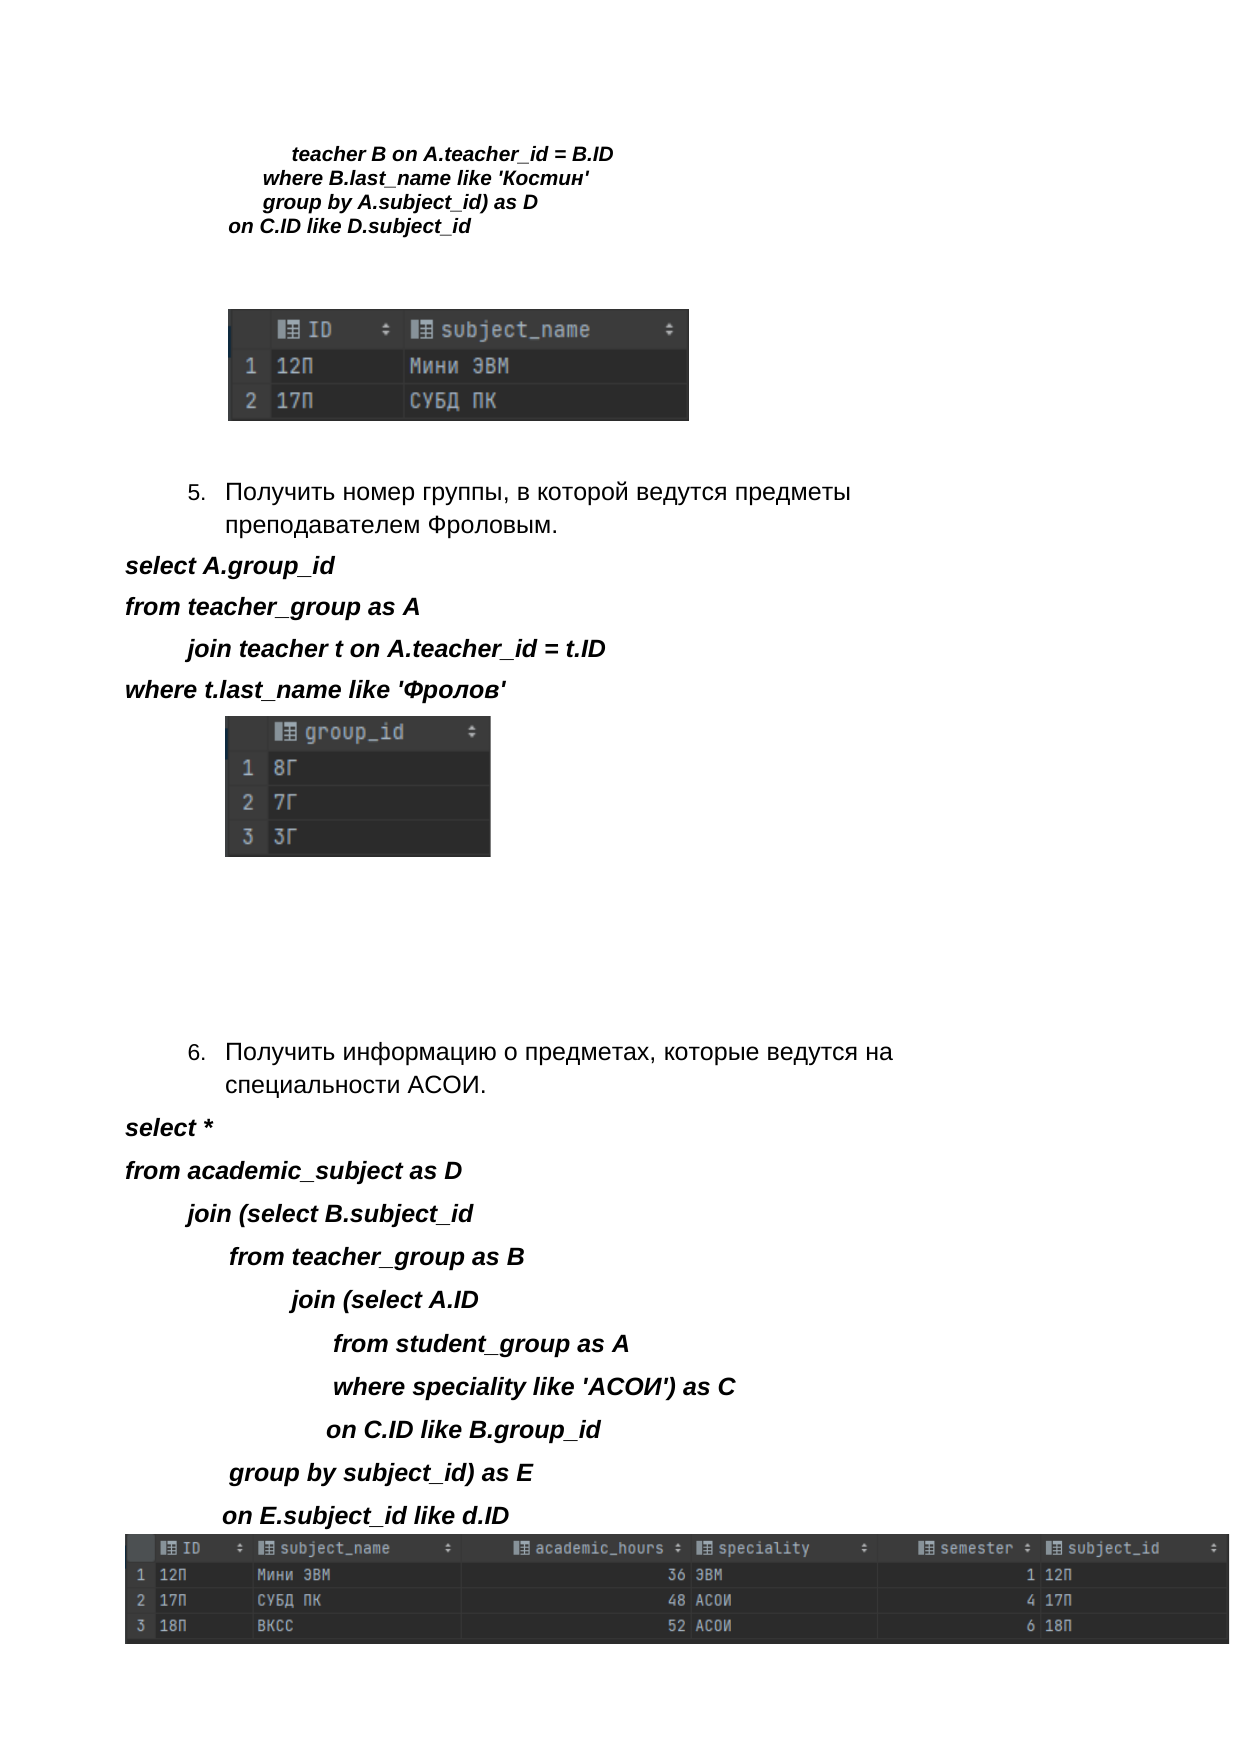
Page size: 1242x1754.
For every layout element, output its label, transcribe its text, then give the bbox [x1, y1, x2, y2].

text where t.last_name like 'Фролов' [125, 675, 1047, 704]
text on C.ID like B.group_id [125, 1415, 1071, 1443]
list Получить информацию о предметах, которые ведутся на специальности АСОИ. [187, 1037, 1071, 1098]
text teacher B on A.teacher_id = B.ID [228, 142, 1229, 166]
text group by subject_id) as E [125, 1458, 1071, 1487]
text on E.subject_id like d.ID [125, 1501, 1071, 1530]
picture [225, 716, 491, 857]
text from teacher_group as B [125, 1242, 1071, 1271]
text select A.group_id [125, 551, 1047, 580]
picture [228, 309, 689, 421]
list Получить номер группы, в которой ведутся предметы преподавателем Фроловым. [187, 477, 1047, 538]
text on C.ID like D.subject_id [228, 213, 1229, 237]
text where speciality like 'АСОИ') as C [125, 1372, 1071, 1400]
text join (select B.subject_id [125, 1199, 1071, 1228]
picture [125, 1534, 1230, 1644]
text from academic_subject as D [125, 1156, 1071, 1185]
text join teacher t on A.teacher_id = t.ID [125, 634, 1047, 662]
text group by A.subject_id) as D [228, 189, 1229, 213]
text join (select A.ID [125, 1285, 1071, 1314]
text from student_group as A [125, 1328, 1071, 1357]
text from teacher_group as A [125, 592, 1047, 621]
text where B.last_name like 'Костин' [228, 166, 1229, 189]
text select * [125, 1113, 1071, 1142]
